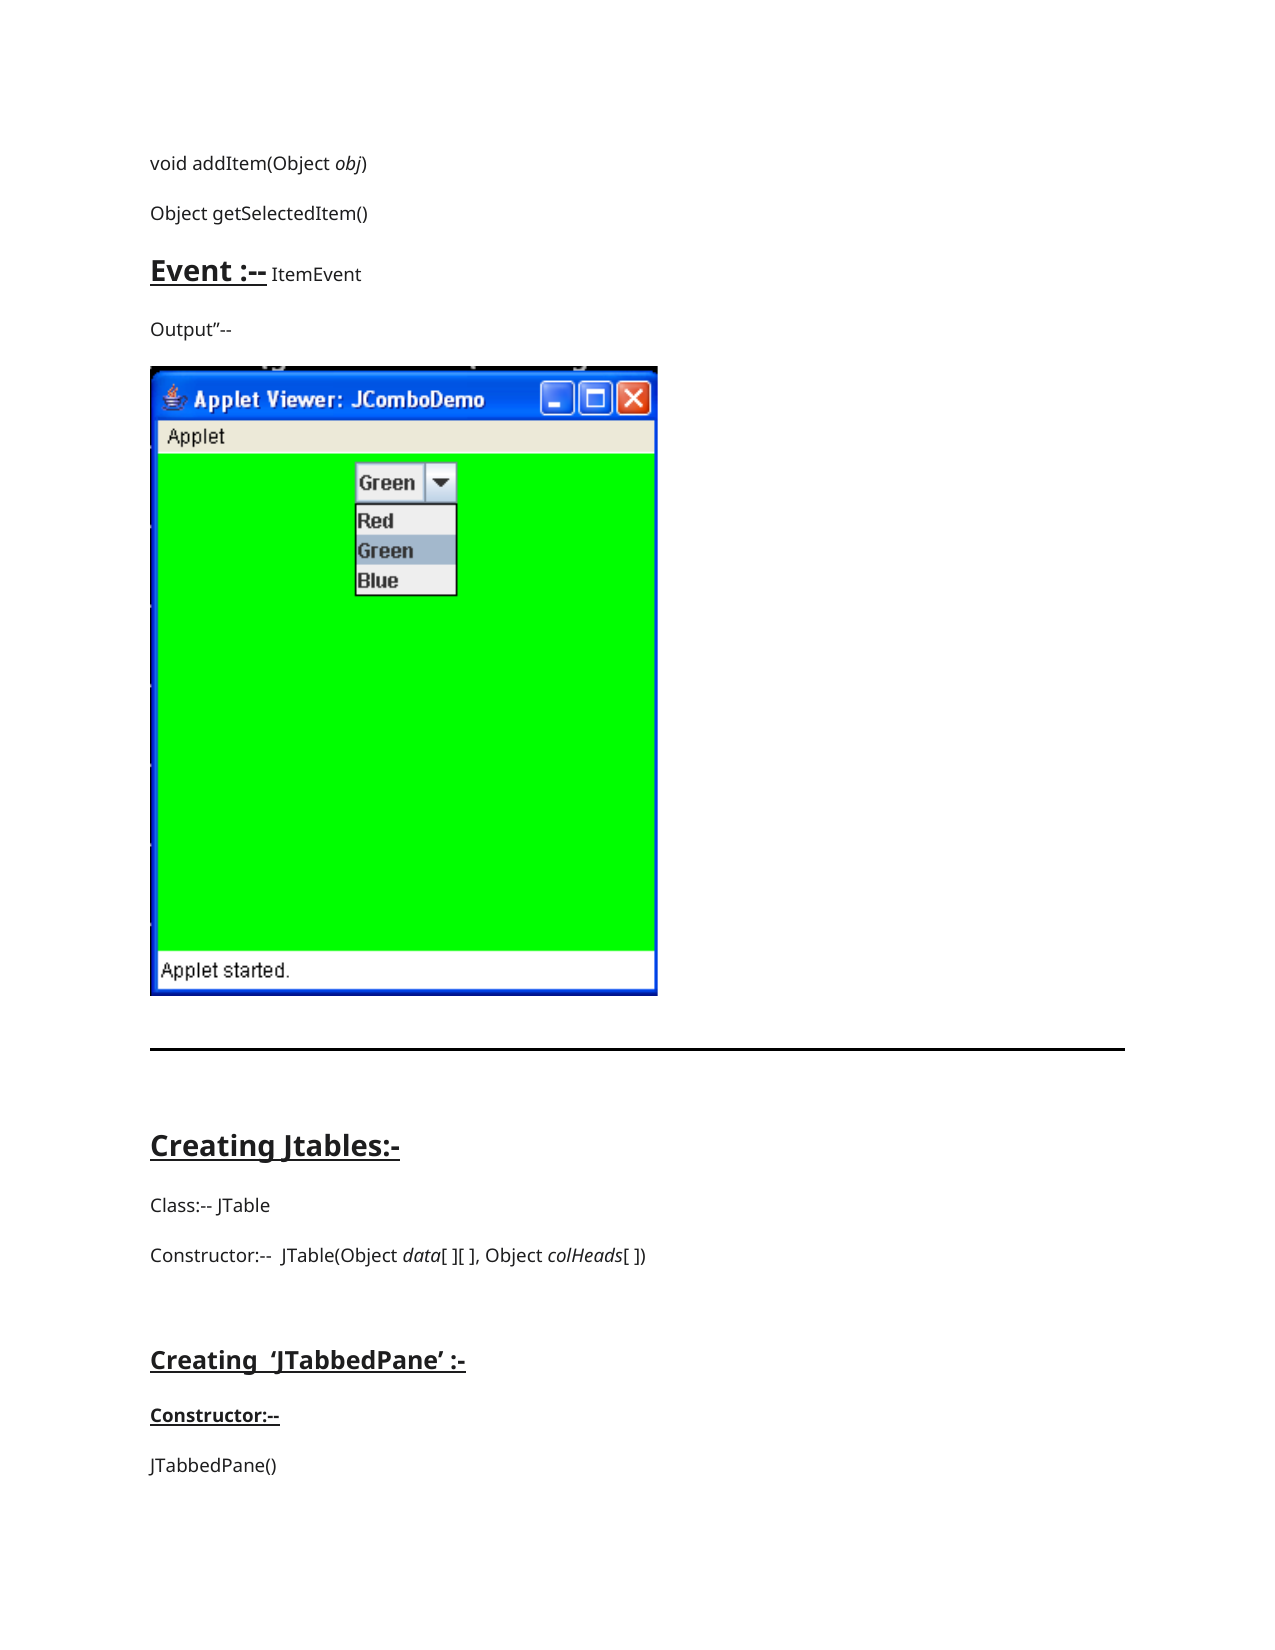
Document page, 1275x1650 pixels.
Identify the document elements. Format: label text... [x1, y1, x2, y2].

text Output”-- [150, 317, 1125, 342]
text JTabbedPane() [150, 1453, 1125, 1478]
text Class:-- JTable [150, 1192, 1125, 1218]
text Object getSelectedItem() [150, 200, 1125, 226]
text Creating ‘JTabbedPane’ :- [150, 1342, 1125, 1377]
picture [150, 366, 658, 996]
text Creating Jtables:- [150, 1126, 1125, 1165]
text Constructor:-- JTable(Object data[ ][ ], Object colHeads[ ]) [150, 1242, 1125, 1268]
text Constructor:-- [150, 1402, 1125, 1428]
text void addItem(Object obj) [150, 150, 1125, 176]
text Event :-- ItemEvent [150, 250, 1125, 290]
